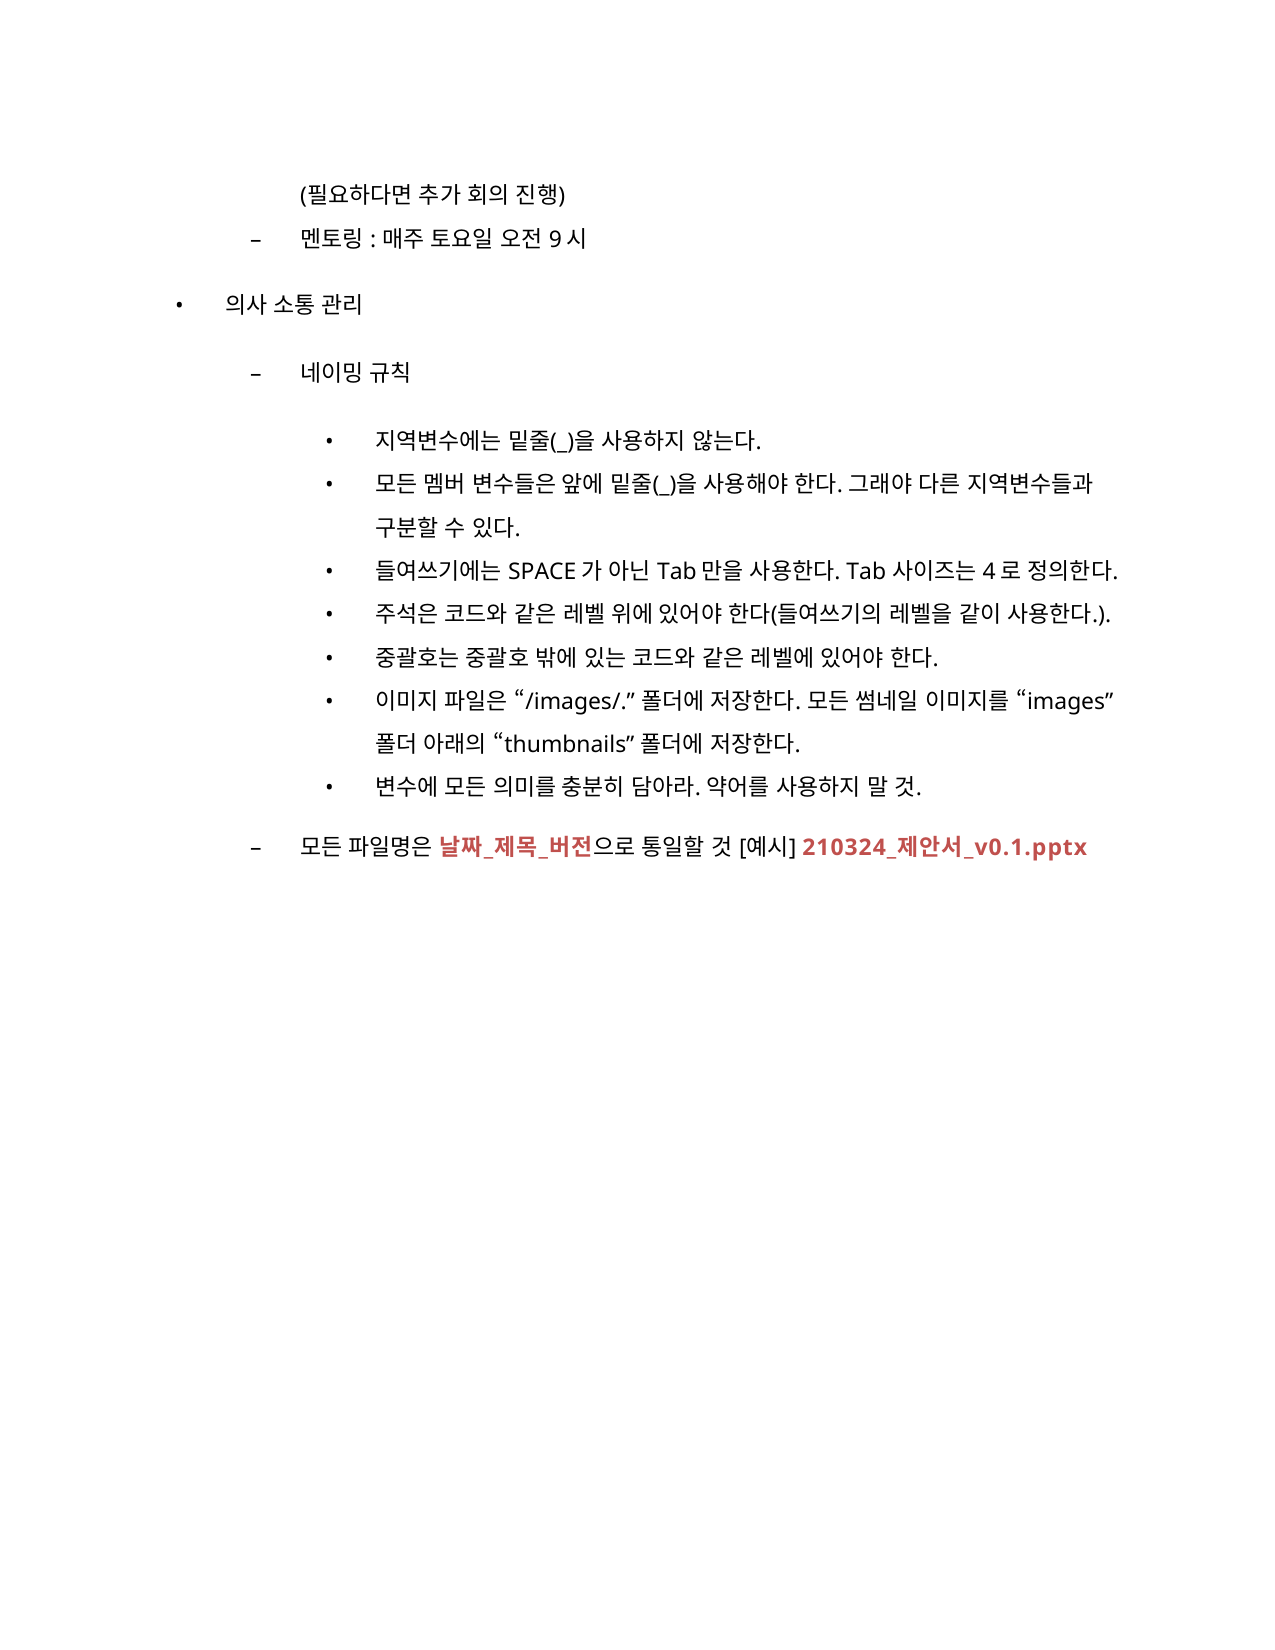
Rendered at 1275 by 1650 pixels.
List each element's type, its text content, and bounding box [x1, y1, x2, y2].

list 변수에 모든 의미를 충분히 담아라. 약어를 사용하지 말 것. [325, 769, 1125, 803]
list 이미지 파일은 “/images/.” 폴더에 저장한다. 모든 썸네일 이미지를 “images” 폴더 아래의 “thumbnails” 폴더에 저장한다. [325, 683, 1125, 759]
list 멘토링 : 매주 토요일 오전 9시 [250, 221, 1125, 254]
text (필요하다면 추가 회의 진행) [300, 177, 1125, 211]
list 지역변수에는 밑줄(_)을 사용하지 않는다. [325, 423, 1125, 456]
list 의사 소통 관리 [175, 289, 1125, 320]
list 주석은 코드와 같은 레벨 위에 있어야 한다(들여쓰기의 레벨을 같이 사용한다.). [325, 596, 1125, 629]
list 모든 멤버 변수들은 앞에 밑줄(_)을 사용해야 한다. 그래야 다른 지역변수들과 구분할 수 있다. [325, 466, 1125, 543]
list 들여쓰기에는 SPACE가 아닌 Tab만을 사용한다. Tab 사이즈는 4로 정의한다. [325, 553, 1125, 586]
list 모든 파일명은 날짜_제목_버전으로 통일할 것 [예시] 210324_제안서_v0.1.pptx [250, 829, 1125, 863]
list 네이밍 규칙 [250, 354, 1125, 388]
list 중괄호는 중괄호 밖에 있는 코드와 같은 레벨에 있어야 한다. [325, 639, 1125, 673]
